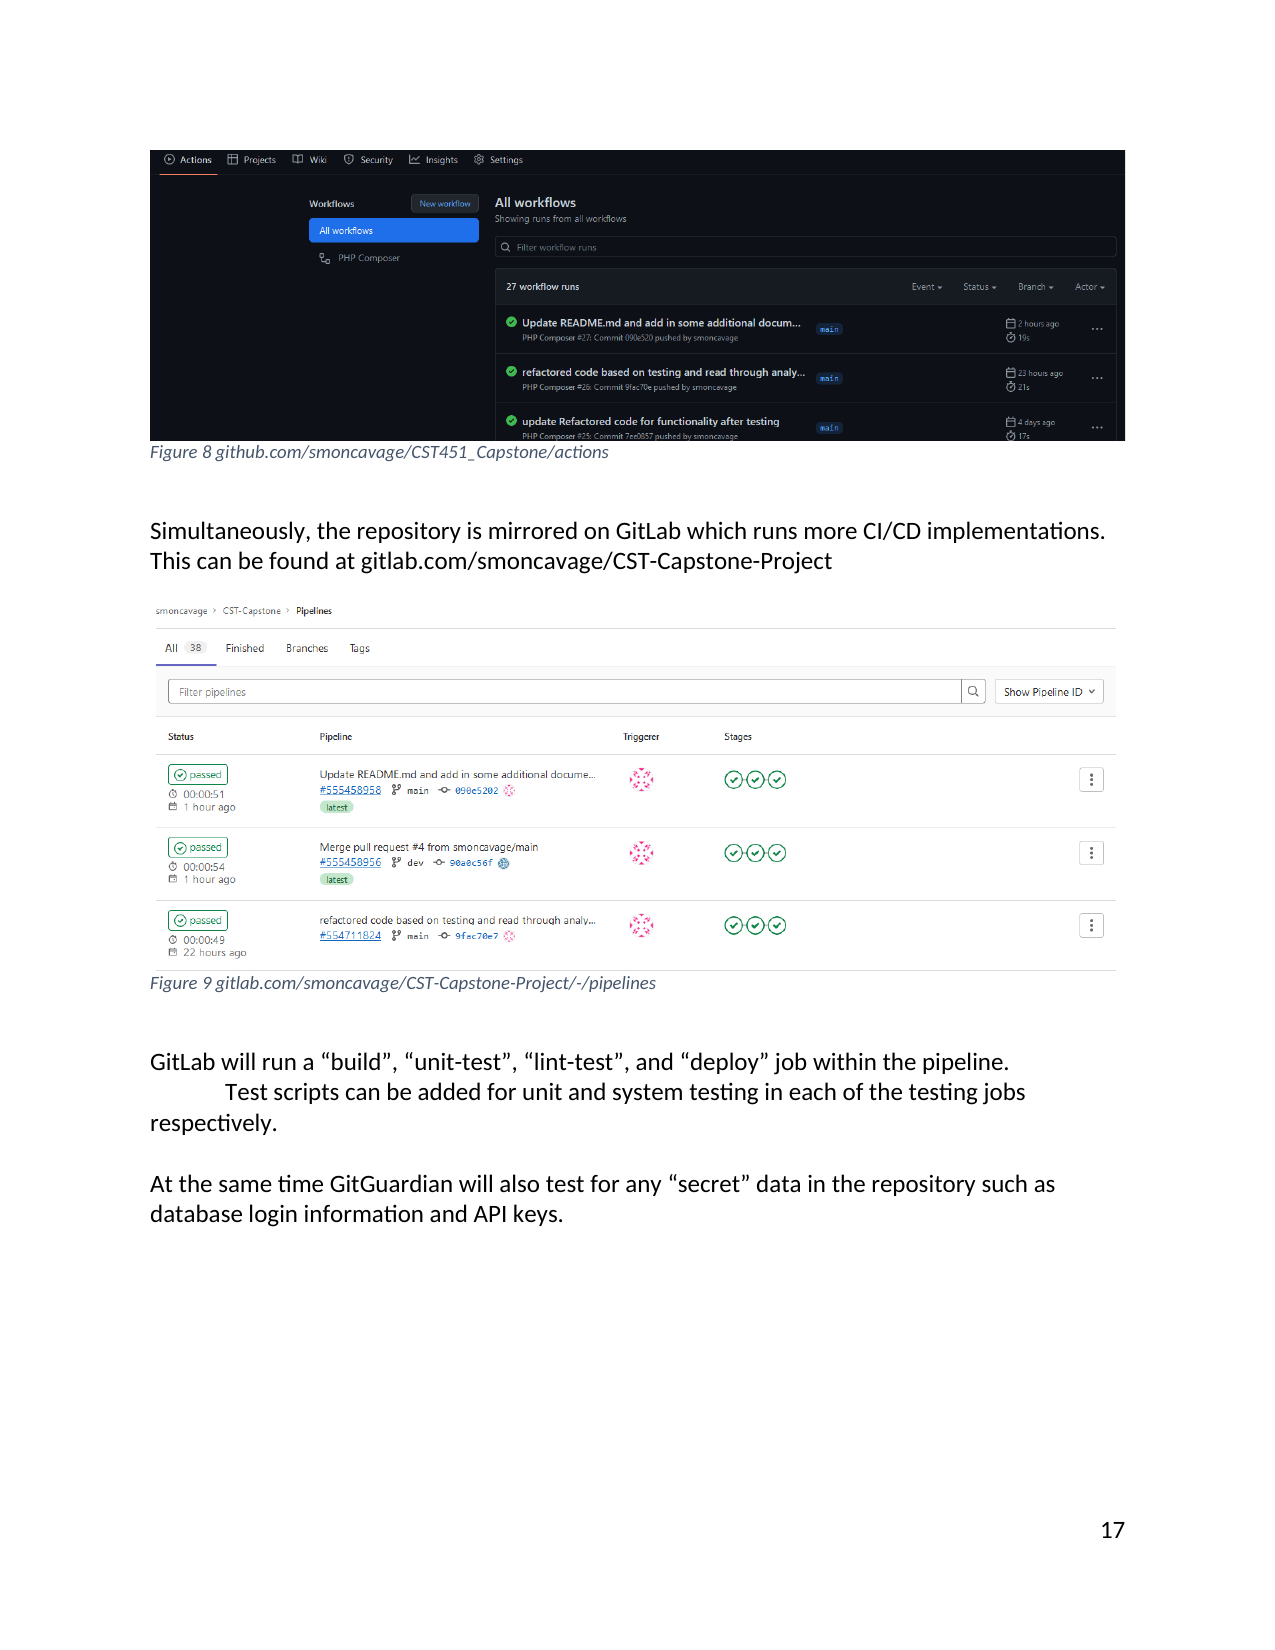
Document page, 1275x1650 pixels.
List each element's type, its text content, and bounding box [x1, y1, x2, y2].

text Simultaneously, the repository is mirrored on GitLab which runs more CI/CD implementations. This can be found at gitlab.com/smoncavage/CST-Capstone-Project [150, 515, 1125, 576]
picture [150, 150, 1125, 441]
picture [150, 606, 1125, 972]
text GitLab will run a “build”, “unit-test”, “lint-test”, and “deploy” job within the pipeline. [150, 1046, 1125, 1076]
text At the same time GitGuardian will also test for any “secret” data in the repository such as database login information and API keys. [150, 1168, 1125, 1229]
text Figure 9 gitlab.com/smoncavage/CST-Capstone-Project/-/pipelines [150, 972, 1125, 994]
text Figure 8 github.com/smoncavage/CST451_Capstone/actions [150, 441, 1125, 463]
text Test scripts can be added for unit and system testing in each of the testing jobs respectively. [150, 1076, 1125, 1137]
